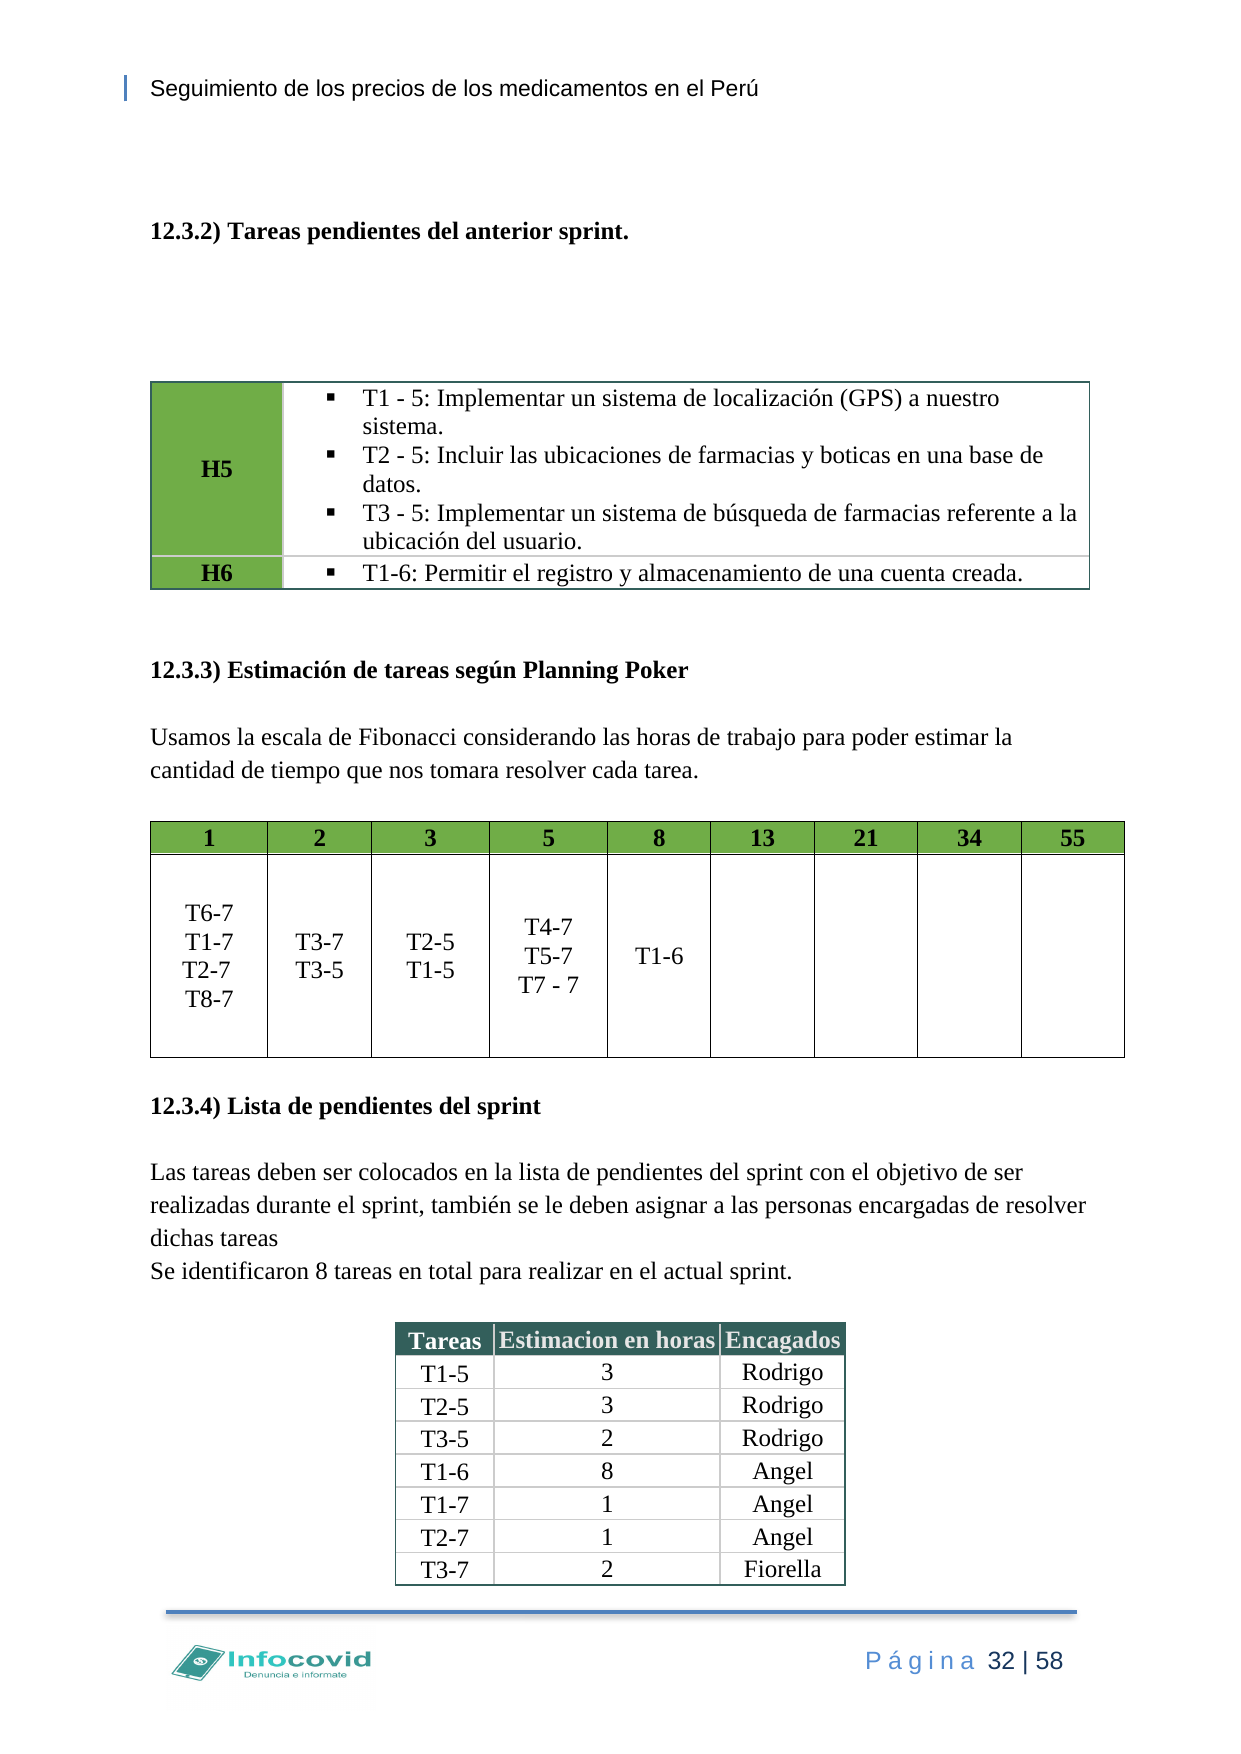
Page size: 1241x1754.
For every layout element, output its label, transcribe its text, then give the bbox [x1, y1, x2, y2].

table_header H5 [152, 383, 282, 555]
table_cell Angel [721, 1455, 844, 1486]
table_cell 1 [495, 1488, 719, 1519]
table_header 8 [608, 822, 710, 853]
table_cell T1-5 [396, 1356, 493, 1387]
table_cell Rodrigo [721, 1356, 844, 1387]
table_header Encagados [721, 1323, 844, 1355]
table_cell T2-5 T1-5 [372, 855, 489, 1057]
table_cell T3-7 [396, 1553, 493, 1584]
picture [165, 1625, 376, 1711]
table_cell [918, 855, 1021, 1057]
table_header 1 [151, 822, 267, 853]
table_cell T1-6 [396, 1455, 493, 1486]
table_cell T1-6 [608, 855, 710, 1057]
table_cell T6-7 T1-7 T2-7 T8-7 [151, 855, 267, 1057]
table_cell H6 [152, 557, 282, 588]
table_header T1 - 5: Implementar un sistema de localización (GPS) a nuestro sistema. T2 - 5: Incluir las ubicaciones de farmacias y boticas en una base de datos. T3 - 5: Implementar un sistema de búsqueda de farmacias referente a la ubicación del usuario. [284, 383, 1089, 555]
table_cell Fiorella [721, 1553, 844, 1584]
table_header 5 [490, 822, 607, 853]
table_header Estimacion en horas [495, 1323, 720, 1355]
text 12.3.4) Lista de pendientes del sprint [150, 1091, 1090, 1119]
table_cell T1-7 [396, 1488, 493, 1519]
table_cell Angel [721, 1520, 844, 1552]
table_header Tareas [396, 1323, 494, 1355]
text 12.3.3) Estimación de tareas según Planning Poker [150, 656, 1090, 684]
table_header 55 [1022, 822, 1124, 853]
table_cell T3-7 T3-5 [268, 855, 371, 1057]
table_cell 2 [495, 1422, 719, 1453]
table_cell [711, 855, 814, 1057]
table_cell [815, 855, 917, 1057]
table_header 2 [268, 822, 371, 853]
table_cell 2 [495, 1553, 719, 1584]
table_cell T4-7 T5-7 T7 - 7 [490, 855, 607, 1057]
table_cell Angel [721, 1488, 844, 1519]
text Las tareas deben ser colocados en la lista de pendientes del sprint con el objetivo de ser realizadas durante el sprint, también se le deben asignar a las personas encargadas de resolver dichas tareas [150, 1157, 1090, 1252]
table_cell T2-5 [396, 1389, 493, 1420]
table_cell 8 [495, 1455, 719, 1486]
table_cell T3-5 [396, 1422, 493, 1453]
table_header 3 [372, 822, 489, 853]
table_cell T2-7 [396, 1520, 493, 1552]
text 12.3.2) Tareas pendientes del anterior sprint. [150, 216, 1090, 245]
table_header 34 [918, 822, 1021, 853]
table_cell 3 [495, 1389, 719, 1420]
text Se identificaron 8 tareas en total para realizar en el actual sprint. [150, 1256, 1090, 1284]
table_header 21 [815, 822, 917, 853]
text Usamos la escala de Fibonacci considerando las horas de trabajo para poder estimar la cantidad de tiempo que nos tomara resolver cada tarea. [150, 722, 1090, 783]
table_header 13 [711, 822, 814, 853]
table_cell 1 [495, 1520, 719, 1552]
table_cell Rodrigo [721, 1422, 844, 1453]
table_cell Rodrigo [721, 1389, 844, 1420]
table_cell 3 [495, 1356, 719, 1387]
table_cell T1-6: Permitir el registro y almacenamiento de una cuenta creada. [284, 557, 1089, 588]
table_cell [1022, 855, 1124, 1057]
